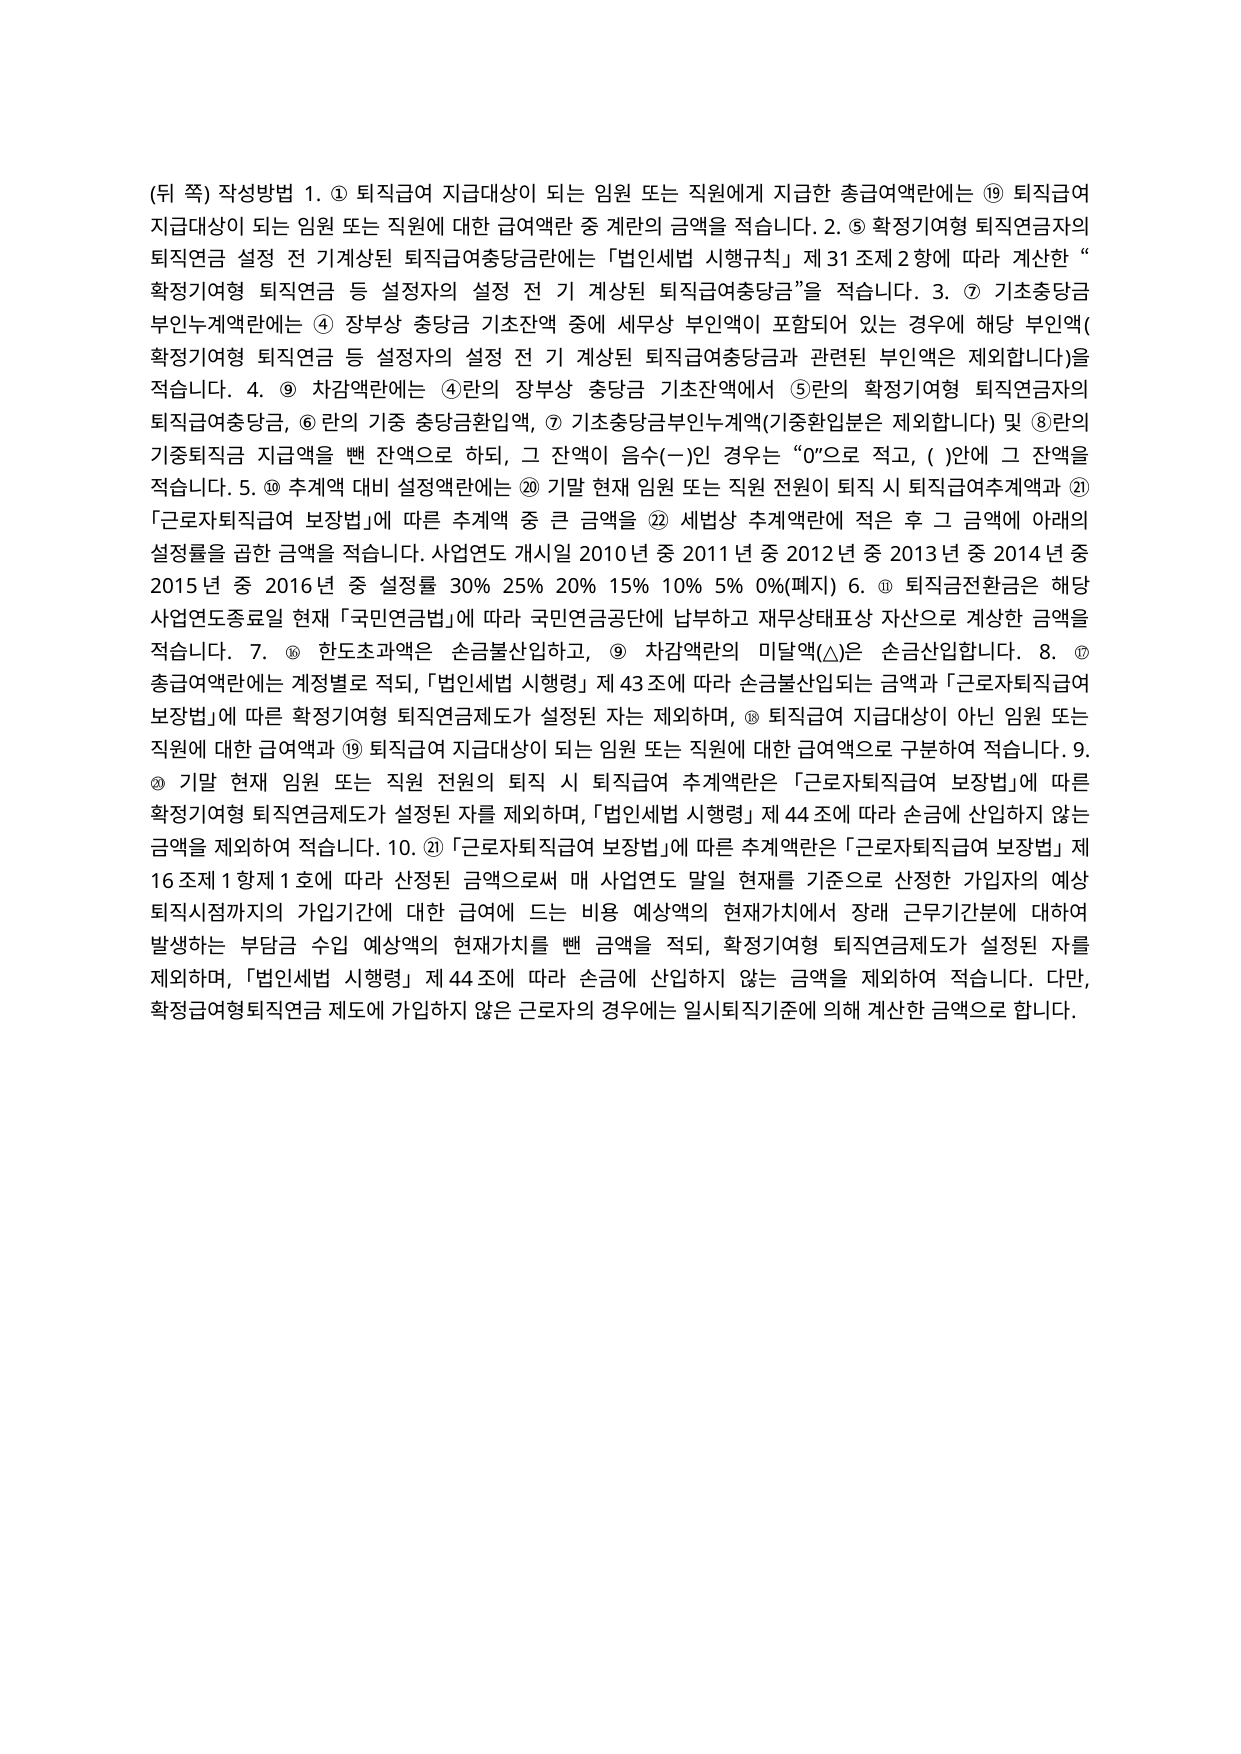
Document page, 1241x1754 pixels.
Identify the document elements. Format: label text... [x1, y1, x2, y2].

text (뒤 쪽) 작성방법 1. ① 퇴직급여 지급대상이 되는 임원 또는 직원에게 지급한 총급여액란에는 ⑲ 퇴직급여 지급대상이 되는 임원 또는 직원에 대한 급여액란 중 계란의 금액을 적습니다. 2. ⑤ 확정기여형 퇴직연금자의 퇴직연금 설정 전 기계상된 퇴직급여충당금란에는 ｢법인세법 시행규칙｣ 제31조제2항에 따라 계산한 “확정기여형 퇴직연금 등 설정자의 설정 전 기 계상된 퇴직급여충당금”을 적습니다. 3. ⑦ 기초충당금 부인누계액란에는 ④ 장부상 충당금 기초잔액 중에 세무상 부인액이 포함되어 있는 경우에 해당 부인액(확정기여형 퇴직연금 등 설정자의 설정 전 기 계상된 퇴직급여충당금과 관련된 부인액은 제외합니다)을 적습니다. 4. ⑨ 차감액란에는 ④란의 장부상 충당금 기초잔액에서 ⑤란의 확정기여형 퇴직연금자의 퇴직급여충당금, ⑥란의 기중 충당금환입액, ⑦ 기초충당금부인누계액(기중환입분은 제외합니다) 및 ⑧란의 기중퇴직금 지급액을 뺀 잔액으로 하되, 그 잔액이 음수(－)인 경우는 “0”으로 적고, ( )안에 그 잔액을 적습니다. 5. ⑩ 추계액 대비 설정액란에는 ⑳ 기말 현재 임원 또는 직원 전원이 퇴직 시 퇴직급여추계액과 ㉑ ｢근로자퇴직급여 보장법｣에 따른 추계액 중 큰 금액을 ㉒ 세법상 추계액란에 적은 후 그 금액에 아래의 설정률을 곱한 금액을 적습니다. 사업연도 개시일 2010년 중 2011년 중 2012년 중 2013년 중 2014년 중 2015년 중 2016년 중 설정률 30% 25% 20% 15% 10% 5% 0%(폐지) 6. ⑪ 퇴직금전환금은 해당 사업연도종료일 현재 ｢국민연금법｣에 따라 국민연금공단에 납부하고 재무상태표상 자산으로 계상한 금액을 적습니다. 7. ⑯ 한도초과액은 손금불산입하고, ⑨ 차감액란의 미달액(△)은 손금산입합니다. 8. ⑰ 총급여액란에는 계정별로 적되, ｢법인세법 시행령｣ 제43조에 따라 손금불산입되는 금액과 ｢근로자퇴직급여 보장법｣에 따른 확정기여형 퇴직연금제도가 설정된 자는 제외하며, ⑱ 퇴직급여 지급대상이 아닌 임원 또는 직원에 대한 급여액과 ⑲ 퇴직급여 지급대상이 되는 임원 또는 직원에 대한 급여액으로 구분하여 적습니다. 9. ⑳ 기말 현재 임원 또는 직원 전원의 퇴직 시 퇴직급여 추계액란은 ｢근로자퇴직급여 보장법｣에 따른 확정기여형 퇴직연금제도가 설정된 자를 제외하며, ｢법인세법 시행령｣ 제44조에 따라 손금에 산입하지 않는 금액을 제외하여 적습니다. 10. ㉑ ｢근로자퇴직급여 보장법｣에 따른 추계액란은 ｢근로자퇴직급여 보장법｣ 제16조제1항제1호에 따라 산정된 금액으로써 매 사업연도 말일 현재를 기준으로 산정한 가입자의 예상 퇴직시점까지의 가입기간에 대한 급여에 드는 비용 예상액의 현재가치에서 장래 근무기간분에 대하여 발생하는 부담금 수입 예상액의 현재가치를 뺀 금액을 적되, 확정기여형 퇴직연금제도가 설정된 자를 제외하며, ｢법인세법 시행령｣ 제44조에 따라 손금에 산입하지 않는 금액을 제외하여 적습니다. 다만, 확정급여형퇴직연금 제도에 가입하지 않은 근로자의 경우에는 일시퇴직기준에 의해 계산한 금액으로 합니다. [150, 177, 1090, 1025]
